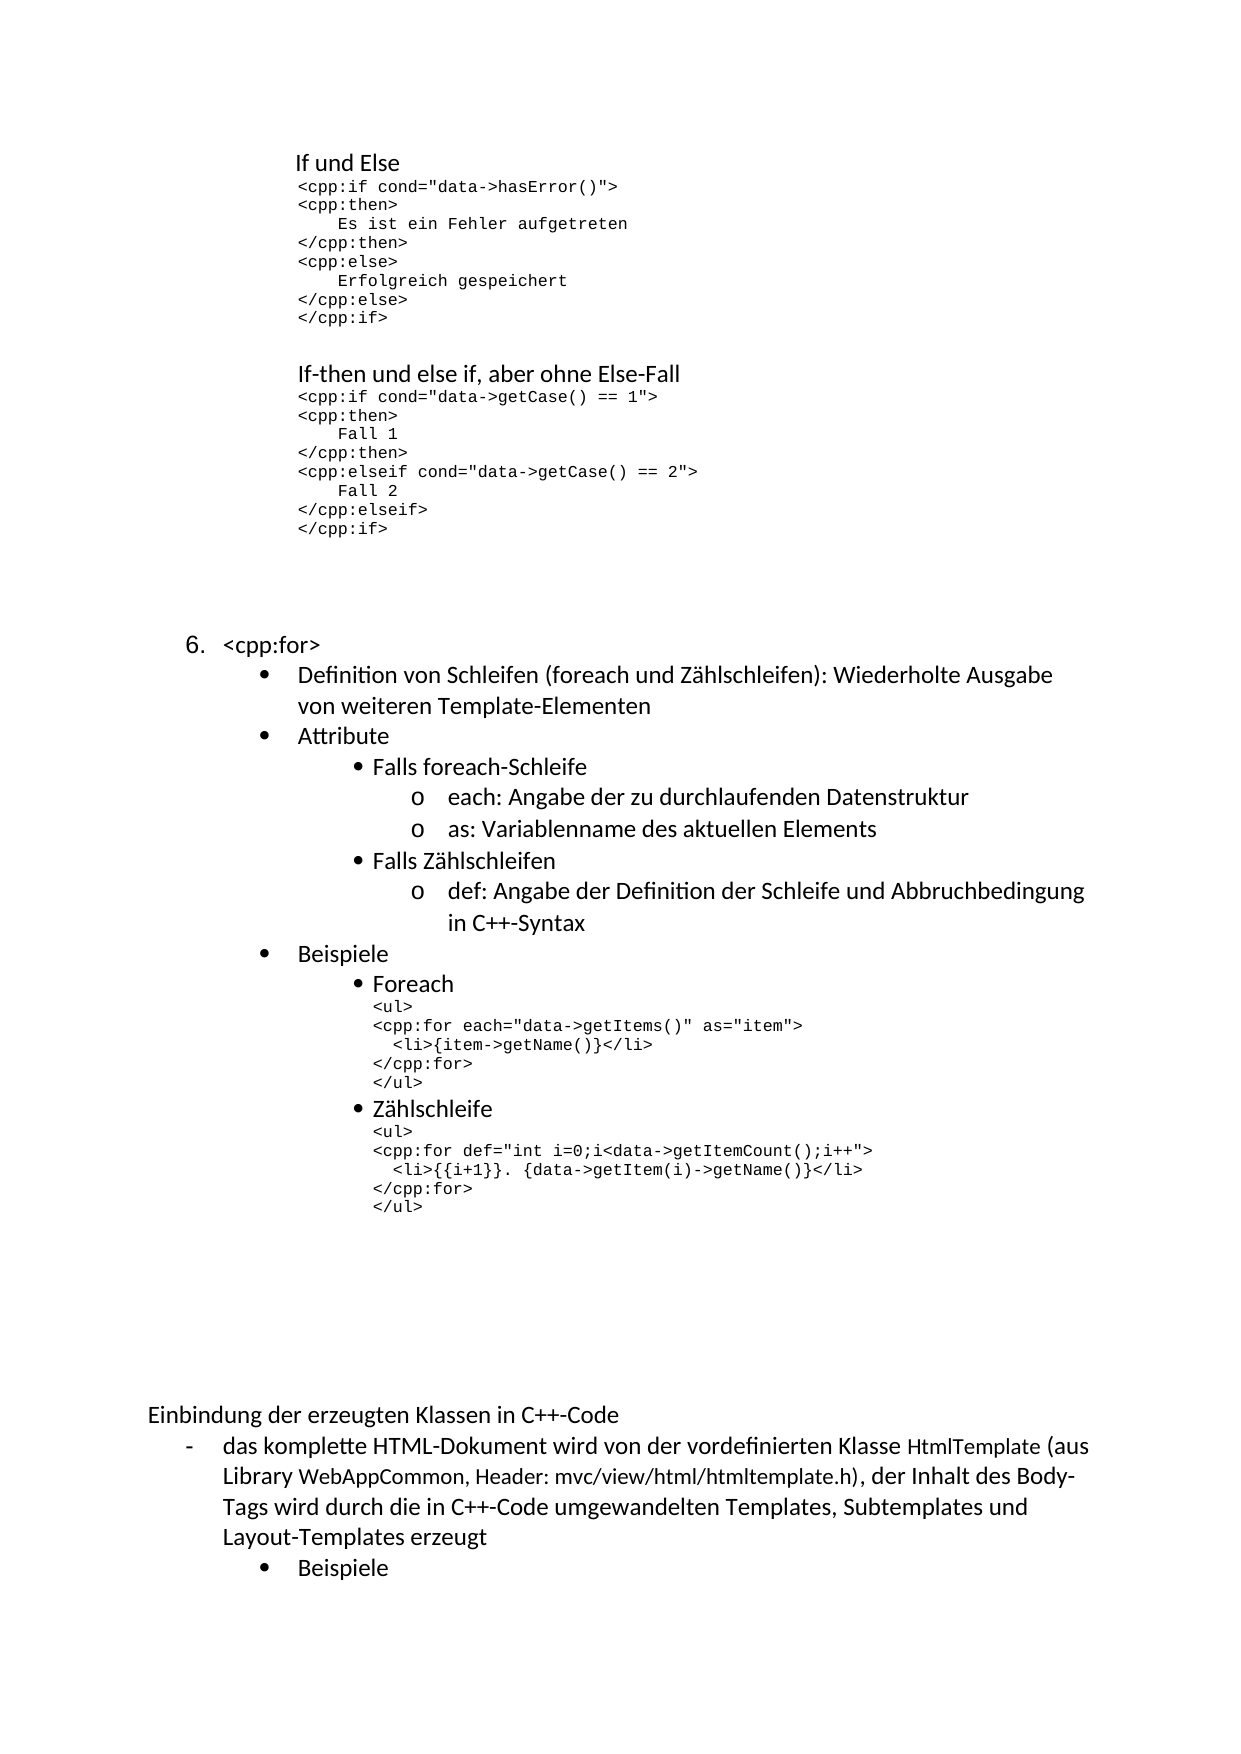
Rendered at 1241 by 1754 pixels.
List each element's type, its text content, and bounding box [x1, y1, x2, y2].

list Beispiele [260, 1552, 1093, 1582]
list <cpp:for> [185, 629, 1093, 659]
text </cpp:elseif> </cpp:if> [298, 501, 1093, 629]
text Einbindung der erzeugten Klassen in C++-Code [148, 1399, 1093, 1430]
list Zählschleife <ul> <cpp:for def="int i=0;i<data->getItemCount();i++"> <li>{{i+1}}. {data->getItem(i)->getName()}</li> </cpp:for> </ul> [354, 1093, 1093, 1218]
list Foreach <ul> <cpp:for each="data->getItems()" as="item"> <li>{item->getName()}</li> </cpp:for> </ul> [354, 968, 1093, 1093]
text <cpp:if cond="data->getCase() == 1"> [298, 388, 1093, 407]
text <cpp:else> Erfolgreich gespeichert </cpp:else> </cpp:if> [298, 253, 1093, 358]
list each: Angabe der zu durchlaufenden Datenstruktur [410, 781, 1093, 813]
list Beispiele [260, 938, 1093, 968]
list Falls foreach-Schleife [354, 751, 1093, 781]
text </cpp:then> [298, 445, 1093, 464]
text If-then und else if, aber ohne Else-Fall [298, 358, 1093, 388]
text <cpp:elseif cond="data->getCase() == 2"> Fall 2 [298, 464, 1093, 501]
list das komplette HTML-Dokument wird von der vordefinierten Klasse HtmlTemplate (aus Library WebAppCommon, Header: mvc/view/html/htmltemplate.h), der Inhalt des Body-Tags wird durch die in C++-Code umgewandelten Templates, Subtemplates und Layout-Templates erzeugt [185, 1430, 1093, 1552]
text </cpp:then> [298, 235, 1093, 253]
list Definition von Schleifen (foreach und Zählschleifen): Wiederholte Ausgabe von weiteren Template-Elementen [260, 659, 1093, 720]
text <cpp:then> Fall 1 [298, 407, 1093, 445]
text If und Else [221, 148, 1093, 178]
list def: Angabe der Definition der Schleife und Abbruchbedingung in C++-Syntax [410, 876, 1093, 938]
list Attribute [260, 720, 1093, 751]
text <cpp:if cond="data->hasError()"> [298, 178, 1093, 197]
list as: Variablenname des aktuellen Elements [410, 813, 1093, 845]
text <cpp:then> Es ist ein Fehler aufgetreten [298, 197, 1093, 235]
list Falls Zählschleifen [354, 845, 1093, 876]
